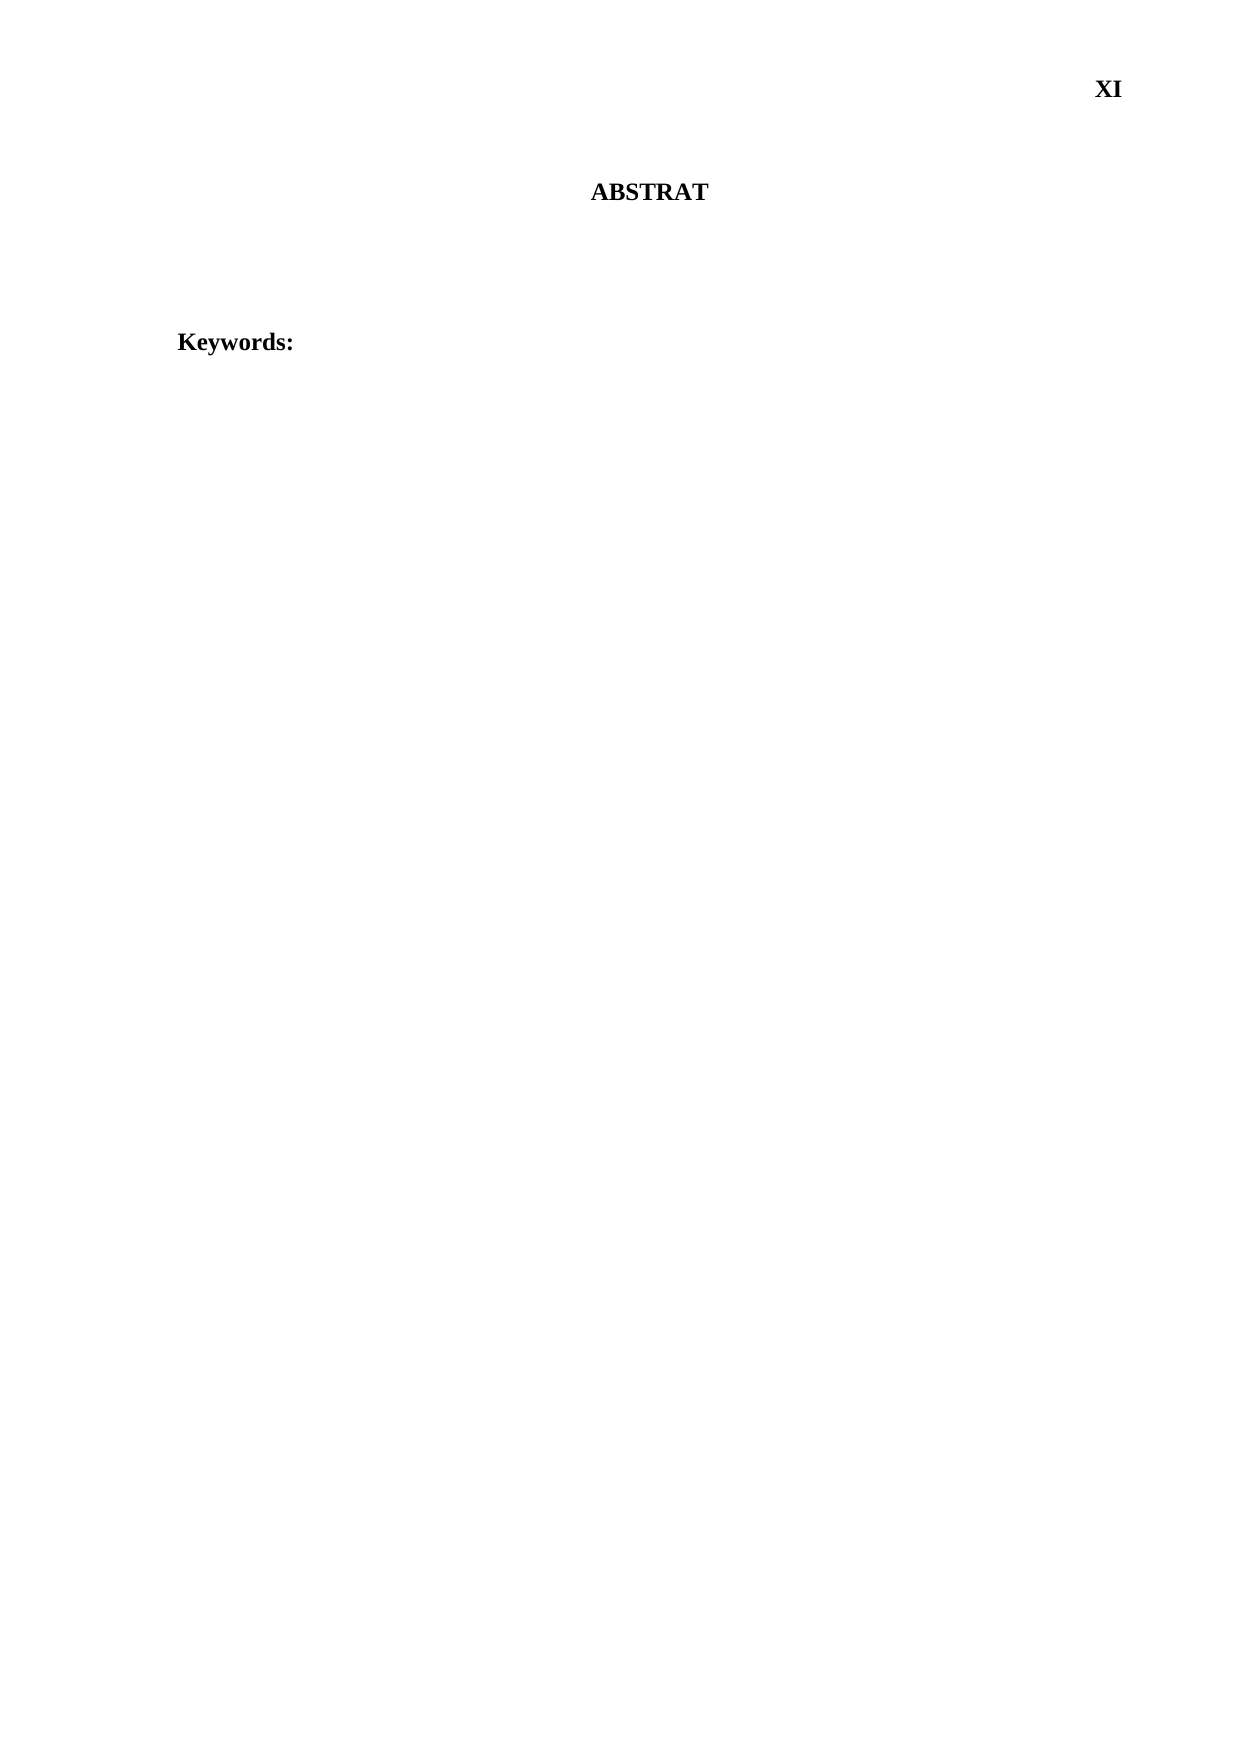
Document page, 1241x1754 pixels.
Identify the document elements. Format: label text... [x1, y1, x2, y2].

subtitle ABSTRAT [177, 177, 1122, 206]
text Keywords: [177, 327, 1122, 356]
